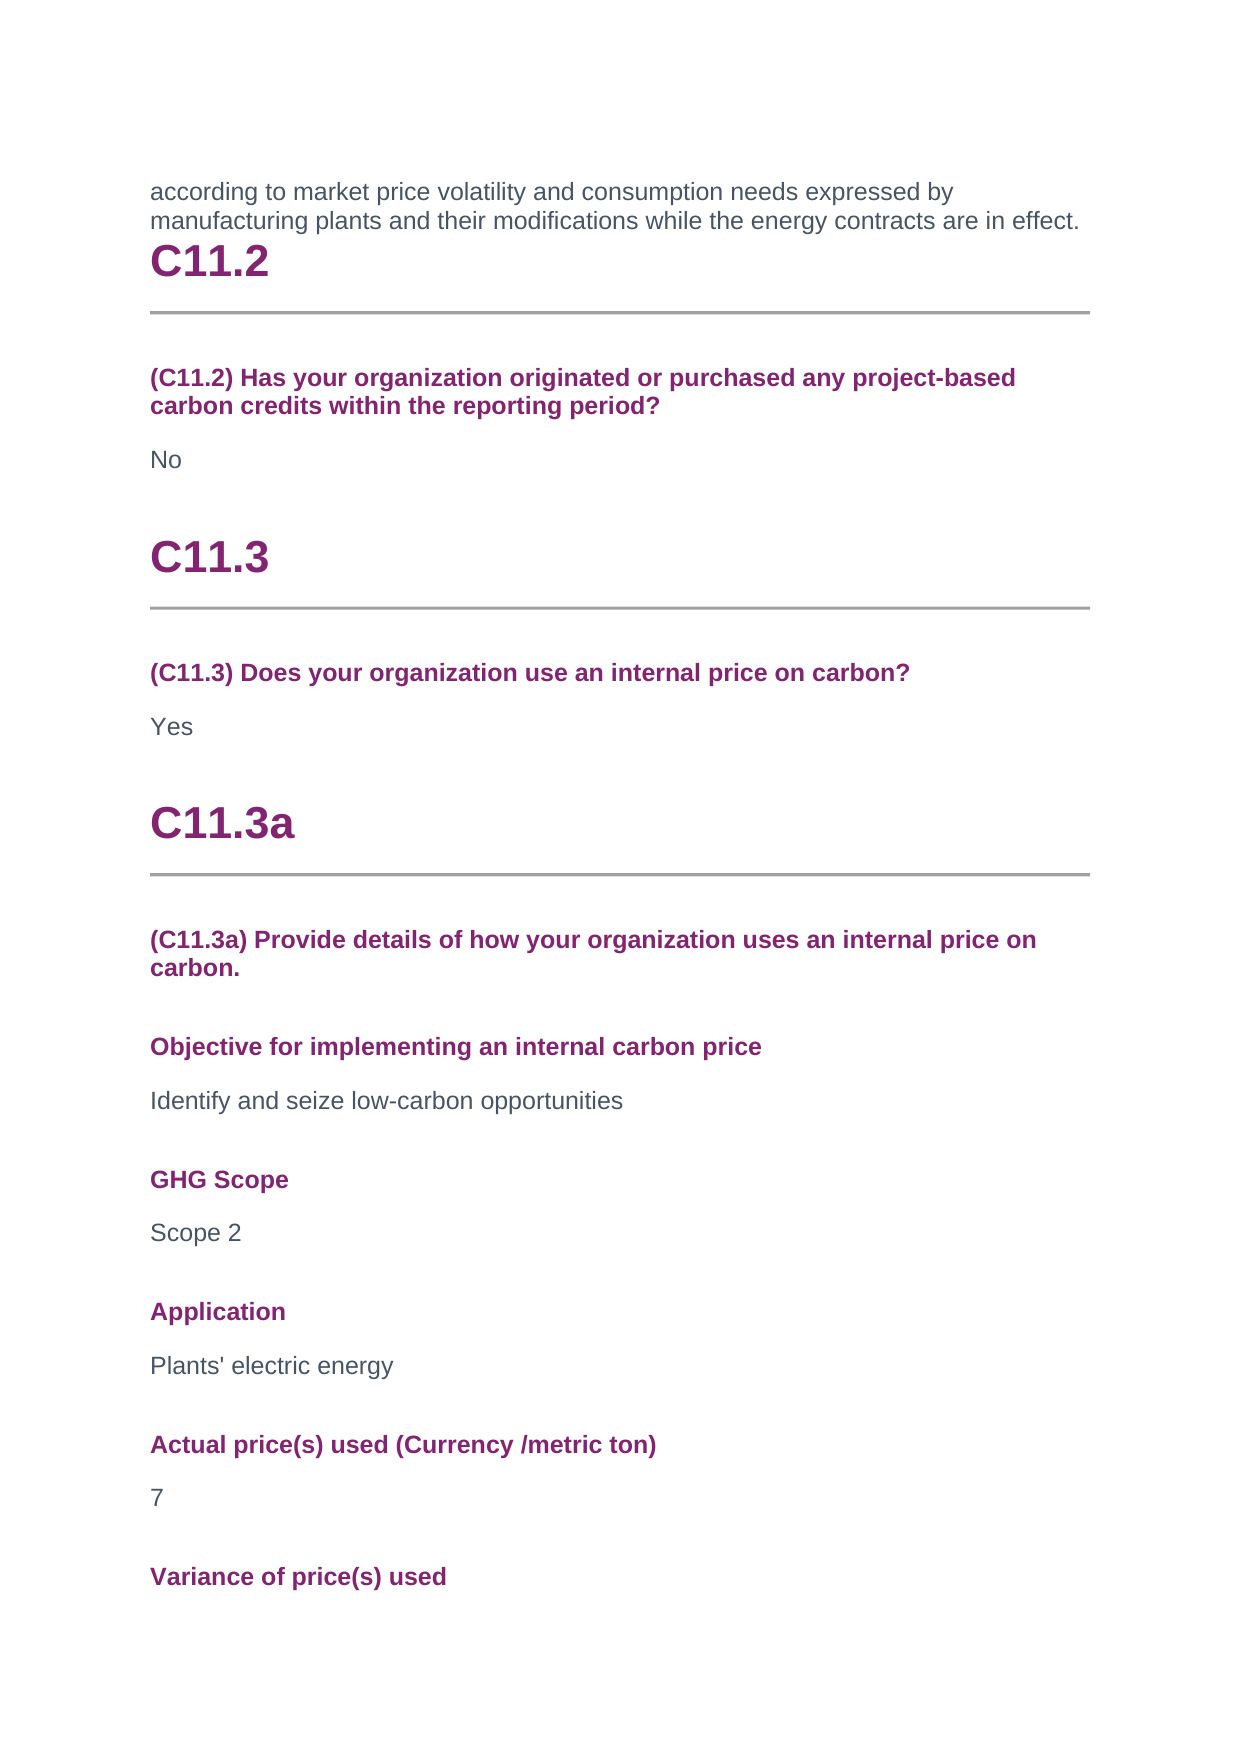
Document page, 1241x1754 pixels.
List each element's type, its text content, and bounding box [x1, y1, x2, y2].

subtitle (C11.3) Does your organization use an internal price on carbon? [150, 658, 1090, 687]
text Plants' electric energy [150, 1351, 1090, 1379]
subtitle C11.3 [150, 474, 1090, 582]
subtitle Application [150, 1297, 1090, 1326]
text Yes [150, 712, 1090, 740]
text Scope 2 [150, 1218, 1090, 1247]
subtitle Variance of price(s) used [150, 1562, 1090, 1591]
text Identify and seize low-carbon opportunities [150, 1086, 1090, 1114]
subtitle (C11.3a) Provide details of how your organization uses an internal price on carbon. [150, 924, 1090, 982]
subtitle (C11.2) Has your organization originated or purchased any project-based carbon credits within the reporting period? [150, 362, 1090, 420]
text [150, 150, 1090, 234]
subtitle GHG Scope [150, 1164, 1090, 1193]
text No [150, 445, 1090, 474]
subtitle Objective for implementing an internal carbon price [150, 1032, 1090, 1061]
subtitle C11.3a [150, 740, 1090, 848]
subtitle Actual price(s) used (Currency /metric ton) [150, 1429, 1090, 1458]
subtitle C11.2 [150, 234, 1090, 286]
text 7 [150, 1483, 1090, 1512]
